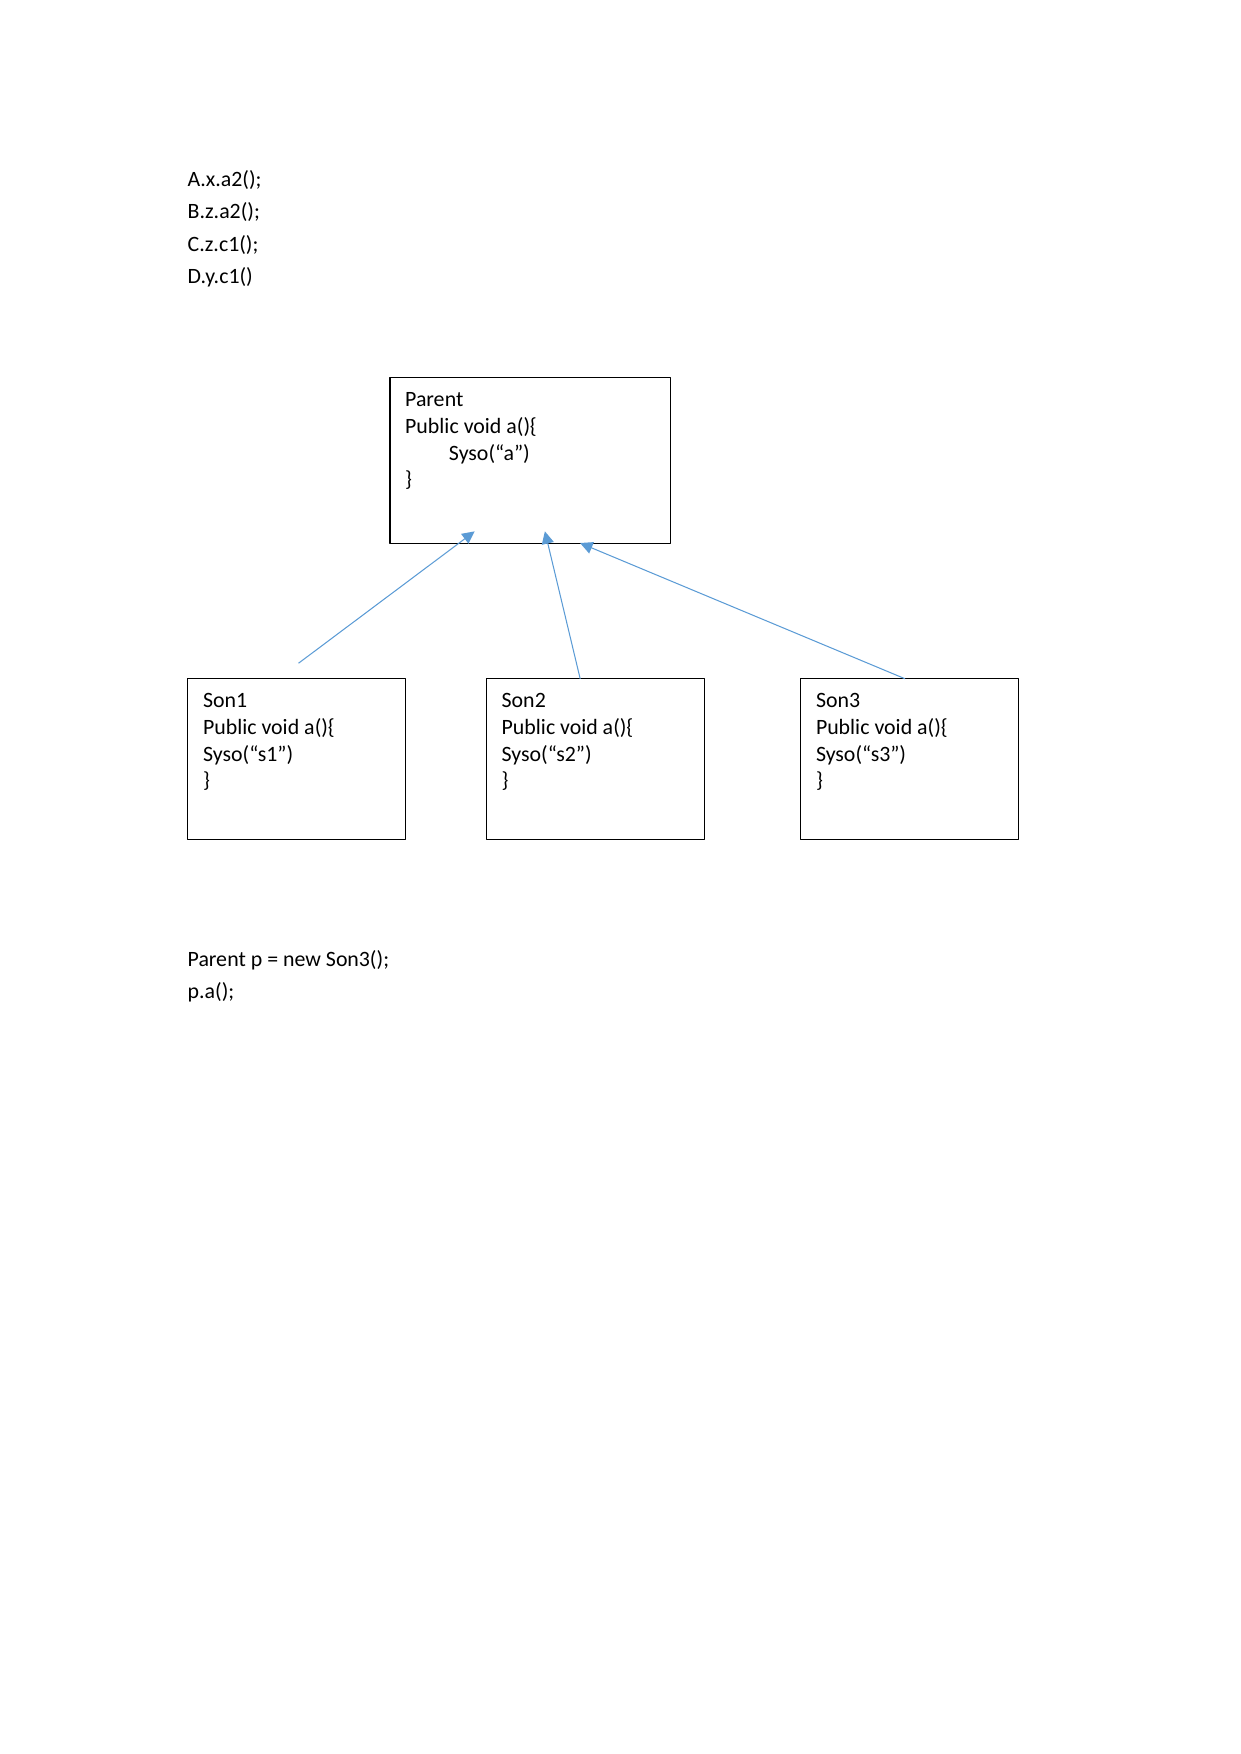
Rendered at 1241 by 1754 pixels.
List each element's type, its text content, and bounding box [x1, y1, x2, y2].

text Parent p = new Son3(); [187, 942, 1053, 974]
text C.z.c1(); [187, 227, 1053, 259]
text p.a(); [187, 974, 1053, 1007]
text B.z.a2(); [187, 194, 1053, 227]
text A.x.a2(); [187, 162, 1053, 194]
text D.y.c1() [187, 259, 1053, 292]
